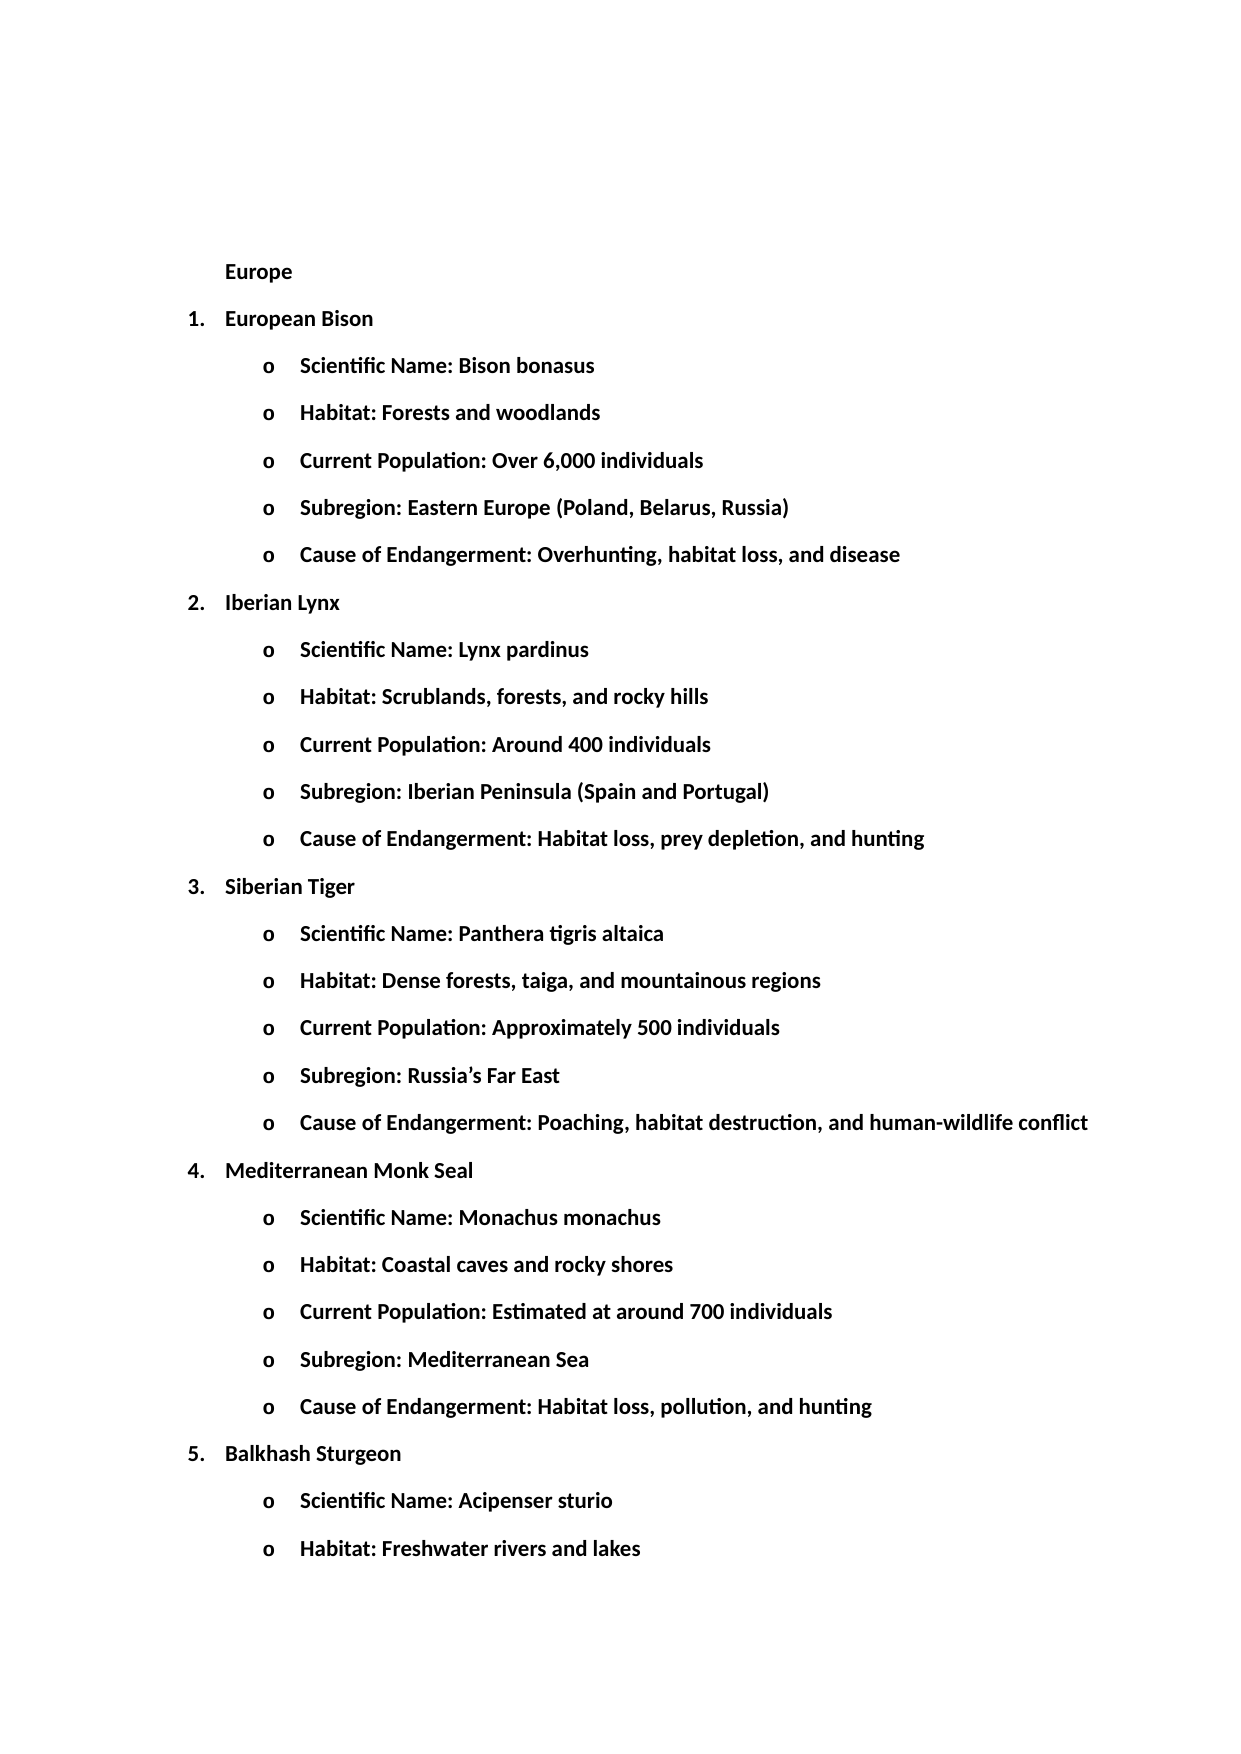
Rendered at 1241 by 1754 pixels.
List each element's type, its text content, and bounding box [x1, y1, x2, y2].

list Subregion: Russia’s Far East [262, 1061, 1090, 1089]
list Mediterranean Monk Seal [187, 1156, 1090, 1184]
list Current Population: Estimated at around 700 individuals [262, 1297, 1090, 1326]
list European Bison [187, 304, 1090, 332]
list Scientific Name: Acipenser sturio [262, 1486, 1090, 1515]
list Siberian Tiger [187, 872, 1090, 900]
list Current Population: Over 6,000 individuals [262, 446, 1090, 474]
list Subregion: Eastern Europe (Poland, Belarus, Russia) [262, 493, 1090, 522]
list Scientific Name: Bison bonasus [262, 351, 1090, 379]
list Subregion: Iberian Peninsula (Spain and Portugal) [262, 777, 1090, 806]
list Scientific Name: Monachus monachus [262, 1203, 1090, 1231]
text Europe [225, 257, 1090, 285]
list Balkhash Sturgeon [187, 1439, 1090, 1468]
list Cause of Endangerment: Overhunting, habitat loss, and disease [262, 541, 1090, 569]
list Current Population: Approximately 500 individuals [262, 1013, 1090, 1042]
list Iberian Lynx [187, 588, 1090, 616]
list Cause of Endangerment: Habitat loss, prey depletion, and hunting [262, 824, 1090, 853]
list Subregion: Mediterranean Sea [262, 1345, 1090, 1373]
list Scientific Name: Lynx pardinus [262, 635, 1090, 663]
list Cause of Endangerment: Poaching, habitat destruction, and human-wildlife conflict [262, 1108, 1090, 1137]
list Current Population: Around 400 individuals [262, 730, 1090, 758]
list Habitat: Dense forests, taiga, and mountainous regions [262, 966, 1090, 995]
list Scientific Name: Panthera tigris altaica [262, 919, 1090, 947]
list Habitat: Scrublands, forests, and rocky hills [262, 682, 1090, 711]
list Habitat: Freshwater rivers and lakes [262, 1534, 1090, 1562]
list Habitat: Forests and woodlands [262, 398, 1090, 427]
list Habitat: Coastal caves and rocky shores [262, 1250, 1090, 1278]
list Cause of Endangerment: Habitat loss, pollution, and hunting [262, 1392, 1090, 1421]
